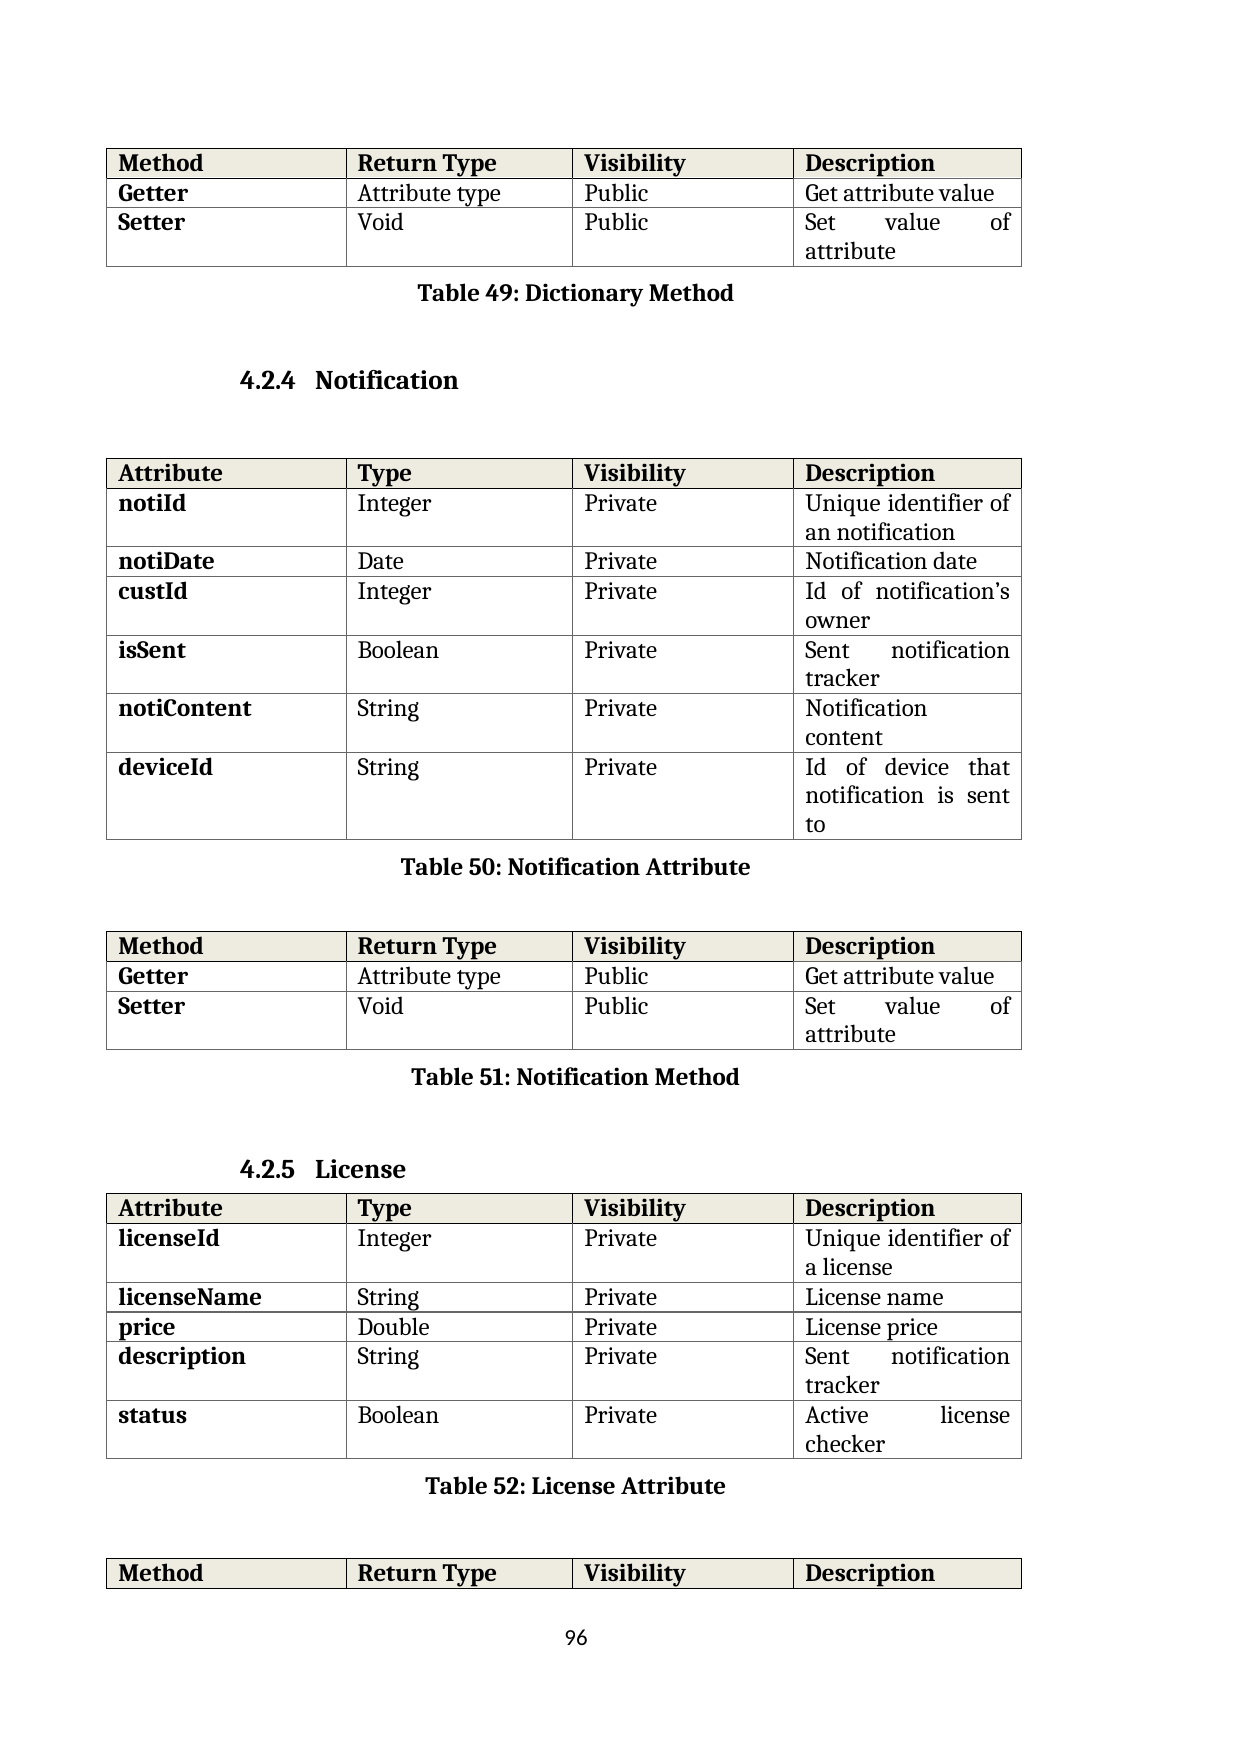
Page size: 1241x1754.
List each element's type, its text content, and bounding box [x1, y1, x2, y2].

table_cell Private [573, 547, 793, 576]
table_cell licenseName [107, 1283, 346, 1311]
table_cell Integer [347, 577, 572, 634]
table_header Attribute [107, 1194, 346, 1223]
table_cell notiId [107, 489, 346, 546]
table_cell Private [573, 1313, 793, 1341]
table_cell License price [794, 1313, 1021, 1341]
list Table 52: License Attribute [118, 1472, 1033, 1501]
table_cell String [347, 1283, 572, 1311]
table_cell Set value of attribute [794, 992, 1021, 1049]
table_cell Get attribute value [794, 179, 1021, 207]
table_cell Private [573, 489, 793, 546]
table_cell Attribute type [347, 179, 572, 207]
list Table 51: Notification Method [118, 1063, 1033, 1091]
table_header Visibility [573, 459, 793, 488]
table_cell License name [794, 1283, 1021, 1311]
table_header Description [794, 149, 1021, 177]
table_cell Sent notification tracker [794, 636, 1021, 693]
table_cell Getter [107, 962, 346, 991]
table_cell Id of notification’s owner [794, 577, 1021, 634]
table_header Visibility [573, 1194, 793, 1223]
table_cell Public [573, 992, 793, 1049]
table_cell Integer [347, 1224, 572, 1282]
table_cell Sent notification tracker [794, 1342, 1021, 1400]
table_cell Public [573, 179, 793, 207]
table_header Description [794, 1194, 1021, 1223]
table_header Type [347, 1194, 572, 1223]
table_cell Private [573, 753, 793, 839]
table_header Visibility [573, 149, 793, 177]
table_cell Private [573, 1342, 793, 1400]
table_cell Boolean [347, 1401, 572, 1458]
table_cell price [107, 1313, 346, 1341]
table_cell status [107, 1401, 346, 1458]
table_cell Set value of attribute [794, 208, 1021, 266]
table_cell Private [573, 1283, 793, 1311]
table_cell Unique identifier of a license [794, 1224, 1021, 1282]
table_cell isSent [107, 636, 346, 693]
table_header Method [107, 932, 346, 961]
table_cell Public [573, 962, 793, 991]
table_cell Void [347, 208, 572, 266]
table_cell Attribute type [347, 962, 572, 991]
table_cell Id of device that notification is sent to [794, 753, 1021, 839]
subtitle Notification [240, 365, 1033, 397]
list Table 49: Dictionary Method [118, 279, 1033, 308]
table_header Description [794, 1559, 1021, 1588]
subtitle License [240, 1154, 1033, 1185]
table_cell Notification content [794, 694, 1021, 752]
table_cell Active license checker [794, 1401, 1021, 1458]
table_header Return Type [347, 1559, 572, 1588]
table_cell description [107, 1342, 346, 1400]
table_header Description [794, 932, 1021, 961]
table_cell Notification date [794, 547, 1021, 576]
table_cell Void [347, 992, 572, 1049]
table_cell Date [347, 547, 572, 576]
table_cell licenseId [107, 1224, 346, 1282]
table_cell Private [573, 577, 793, 634]
table_cell Private [573, 694, 793, 752]
table_cell Boolean [347, 636, 572, 693]
table_cell notiContent [107, 694, 346, 752]
table_cell Private [573, 1224, 793, 1282]
table_cell Setter [107, 992, 346, 1049]
table_header Return Type [347, 149, 572, 177]
table_header Return Type [347, 932, 572, 961]
table_cell Unique identifier of an notification [794, 489, 1021, 546]
table_header Method [107, 149, 346, 177]
table_cell deviceId [107, 753, 346, 839]
table_header Description [794, 459, 1021, 488]
table_cell Double [347, 1313, 572, 1341]
table_cell Public [573, 208, 793, 266]
table_header Visibility [573, 1559, 793, 1588]
table_cell String [347, 1342, 572, 1400]
table_header Visibility [573, 932, 793, 961]
table_cell String [347, 753, 572, 839]
table_cell Private [573, 636, 793, 693]
table_cell Setter [107, 208, 346, 266]
table_header Method [107, 1559, 346, 1588]
table_cell Getter [107, 179, 346, 207]
table_cell Integer [347, 489, 572, 546]
table_header Type [347, 459, 572, 488]
table_cell custId [107, 577, 346, 634]
table_cell Private [573, 1401, 793, 1458]
list Table 50: Notification Attribute [118, 852, 1033, 881]
table_cell notiDate [107, 547, 346, 576]
table_cell Get attribute value [794, 962, 1021, 991]
table_cell String [347, 694, 572, 752]
table_header Attribute [107, 459, 346, 488]
